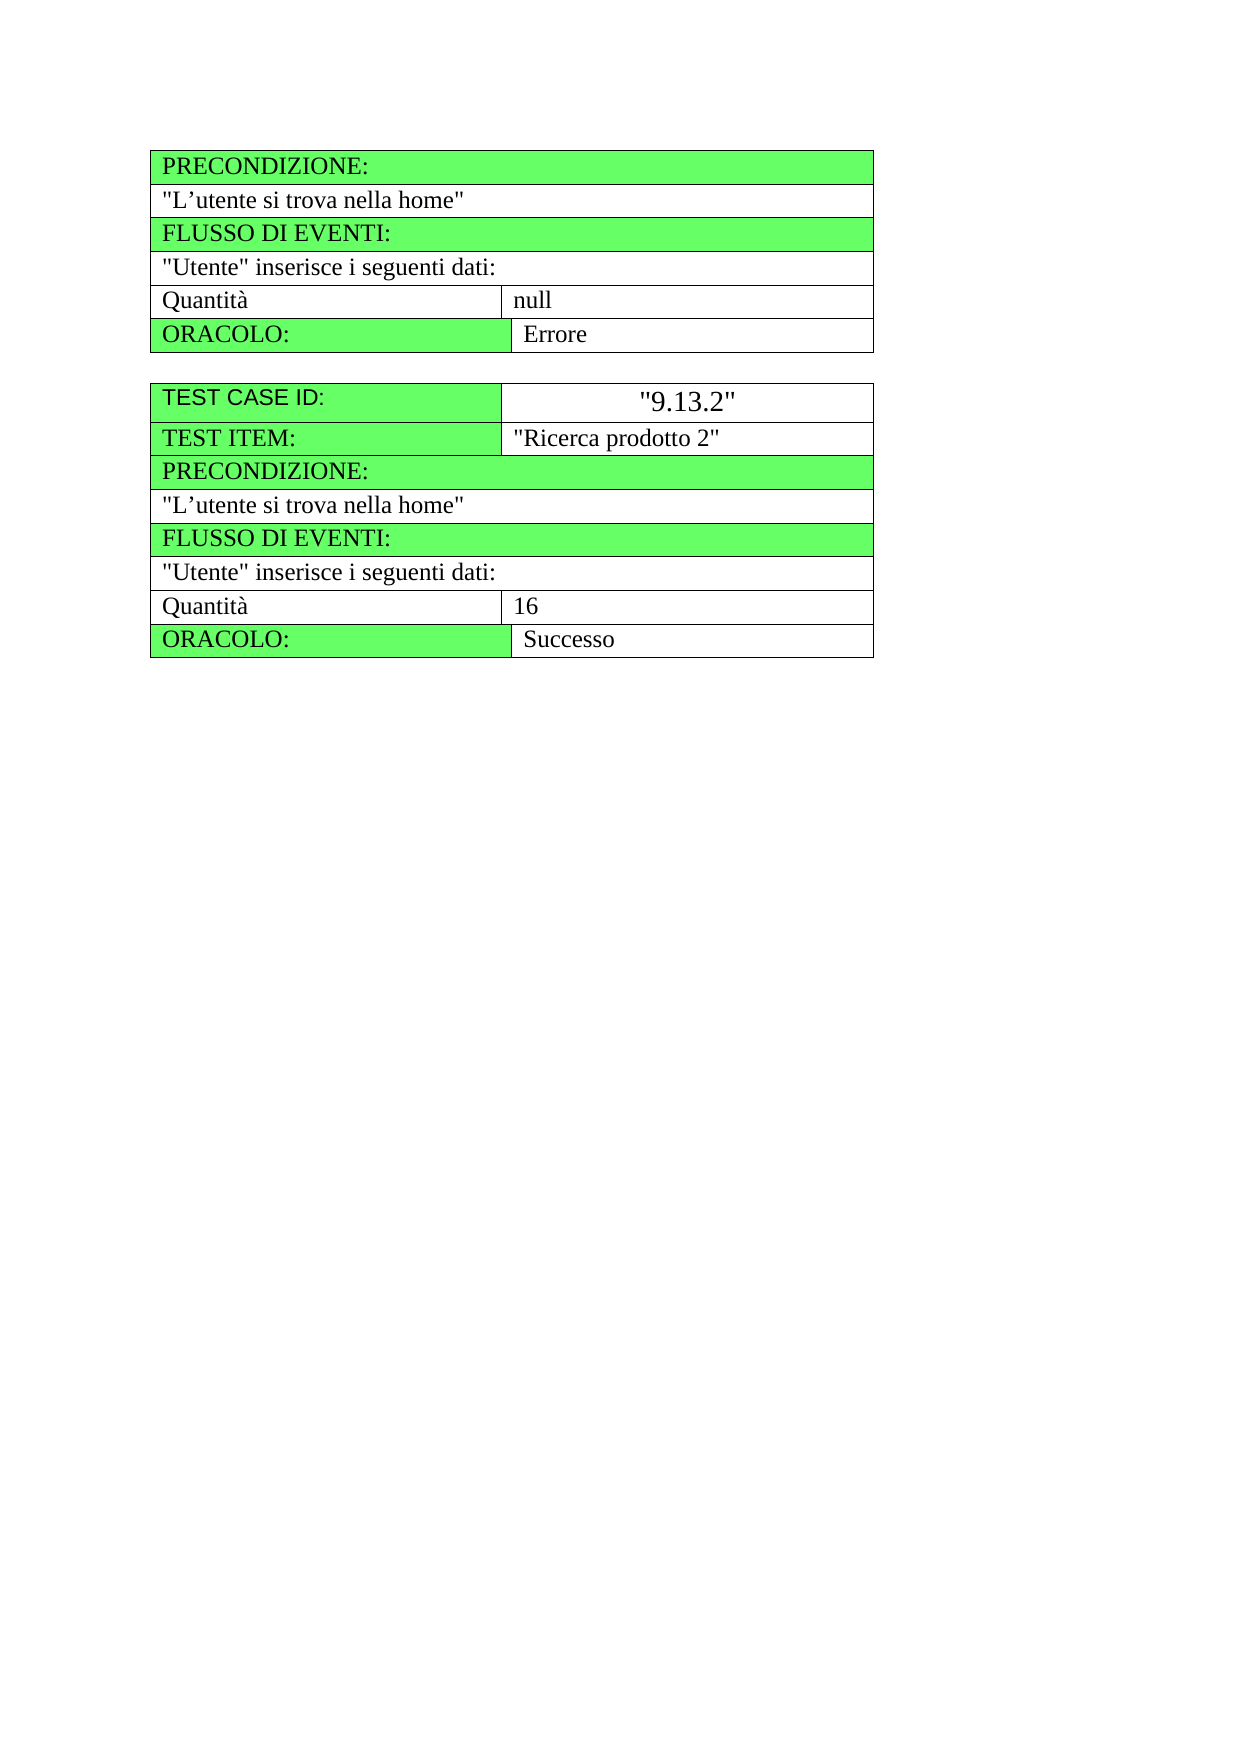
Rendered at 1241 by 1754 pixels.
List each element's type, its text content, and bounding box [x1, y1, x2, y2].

table_cell "L’utente si trova nella home" [151, 490, 873, 522]
table_cell "Ricerca prodotto 2" [502, 423, 873, 455]
table_cell Successo [512, 625, 873, 657]
table_cell "Utente" inserisce i seguenti dati: [151, 252, 873, 284]
table_header TEST CASE ID: [151, 384, 501, 422]
table_cell TEST ITEM: [151, 423, 501, 455]
table_cell "L’utente si trova nella home" [151, 185, 873, 217]
table_cell ORACOLO: [151, 319, 511, 352]
table_cell PRECONDIZIONE: [151, 151, 873, 184]
table_cell null [502, 286, 873, 318]
table_cell Errore [512, 319, 873, 352]
table_cell Quantità [151, 591, 501, 623]
table_cell 16 [502, 591, 873, 623]
table_header "9.13.2" [502, 384, 873, 422]
table_cell PRECONDIZIONE: [151, 456, 873, 489]
table_cell ORACOLO: [151, 625, 511, 657]
table_cell FLUSSO DI EVENTI: [151, 524, 873, 556]
table_cell "Utente" inserisce i seguenti dati: [151, 557, 873, 590]
table_cell FLUSSO DI EVENTI: [151, 218, 873, 251]
table_cell Quantità [151, 286, 501, 318]
